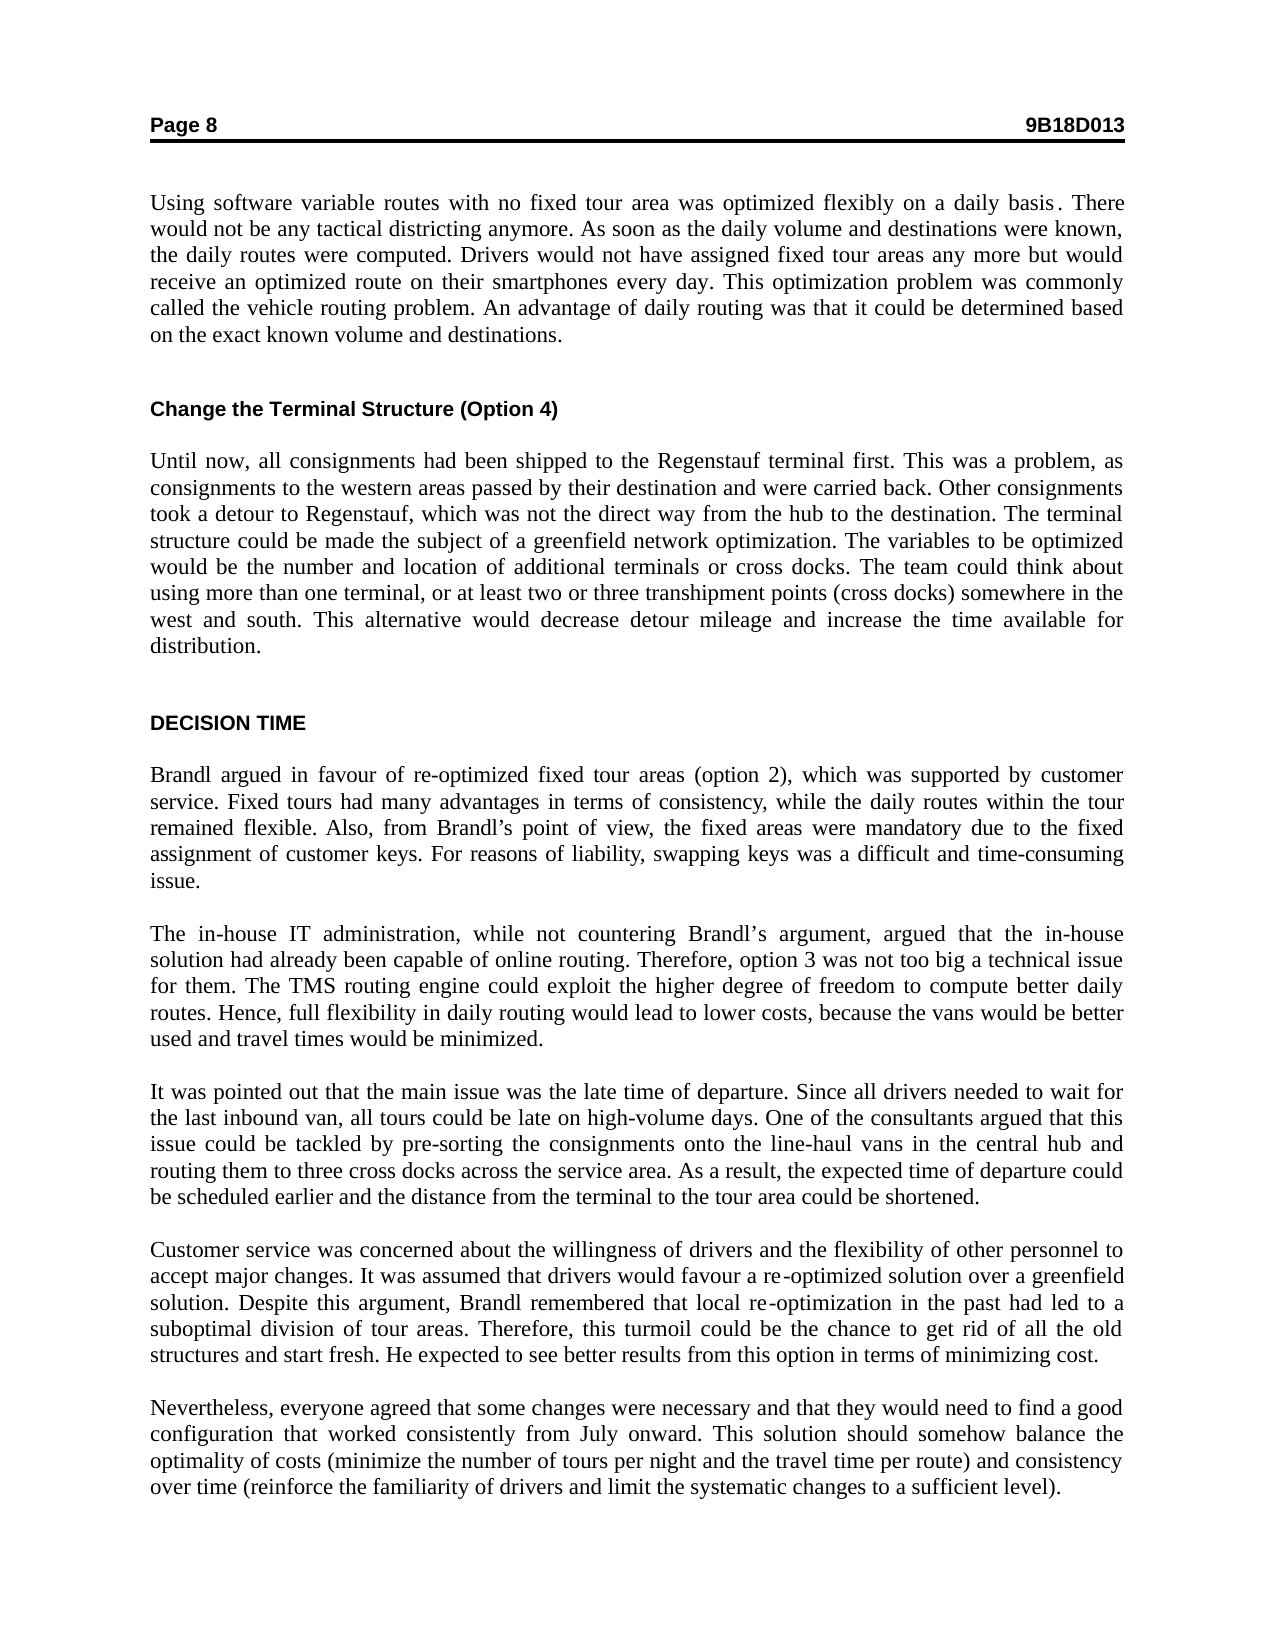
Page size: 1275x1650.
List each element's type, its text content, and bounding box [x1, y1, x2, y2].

text Change the Terminal Structure (Option 4) [150, 397, 1125, 421]
text The in-house IT administration, while not countering Brandl’s argument, argued that the in-house solution had already been capable of online routing. Therefore, option 3 was not too big a technical issue for them. The TMS routing engine could exploit the higher degree of freedom to compute better daily routes. Hence, full flexibility in daily routing would lead to lower costs, because the vans would be better used and travel times would be minimized. [150, 919, 1125, 1051]
text Using software variable routes with no fixed tour area was optimized flexibly on a daily basis. There would not be any tactical districting anymore. As soon as the daily volume and destinations were known, the daily routes were computed. Drivers would not have assigned fixed tour areas any more but would receive an optimized route on their smartphones every day. This optimization problem was commonly called the vehicle routing problem. An advantage of daily routing was that it could be determined based on the exact known volume and destinations. [150, 189, 1125, 347]
text Until now, all consignments had been shipped to the Regenstauf terminal first. This was a problem, as consignments to the western areas passed by their destination and were carried back. Other consignments took a detour to Regenstauf, which was not the direct way from the hub to the destination. The terminal structure could be made the subject of a greenfield network optimization. The variables to be optimized would be the number and location of additional terminals or cross docks. The team could think about using more than one terminal, or at least two or three transhipment points (cross docks) somewhere in the west and south. This alternative would decrease detour mileage and increase the time available for distribution. [150, 448, 1125, 658]
text Customer service was concerned about the willingness of drivers and the flexibility of other personnel to accept major changes. It was assumed that drivers would favour a re-optimized solution over a greenfield solution. Despite this argument, Brandl remembered that local re-optimization in the past had led to a suboptimal division of tour areas. Therefore, this turmoil could be the chance to get rid of all the old structures and start fresh. He expected to see better results from this option in terms of minimizing cost. [150, 1236, 1125, 1368]
text Nevertheless, everyone agreed that some changes were necessary and that they would need to find a good configuration that worked consistently from July onward. This solution should somehow balance the optimality of costs (minimize the number of tours per night and the travel time per route) and consistency over time (reinforce the familiarity of drivers and limit the systematic changes to a sufficient level). [150, 1394, 1125, 1499]
text Brandl argued in favour of re-optimized fixed tour areas (option 2), which was supported by customer service. Fixed tours had many advantages in terms of consistency, while the daily routes within the tour remained flexible. Also, from Brandl’s point of view, the fixed areas were mandatory due to the fixed assignment of customer keys. For reasons of liability, swapping keys was a difficult and time-consuming issue. [150, 761, 1125, 893]
text decision time [150, 711, 1125, 735]
text It was pointed out that the main issue was the late time of departure. Since all drivers needed to wait for the last inbound van, all tours could be late on high-volume days. One of the consultants argued that this issue could be tackled by pre-sorting the consignments onto the line-haul vans in the central hub and routing them to three cross docks across the service area. As a result, the expected time of departure could be scheduled earlier and the distance from the terminal to the tour area could be shortened. [150, 1078, 1125, 1209]
